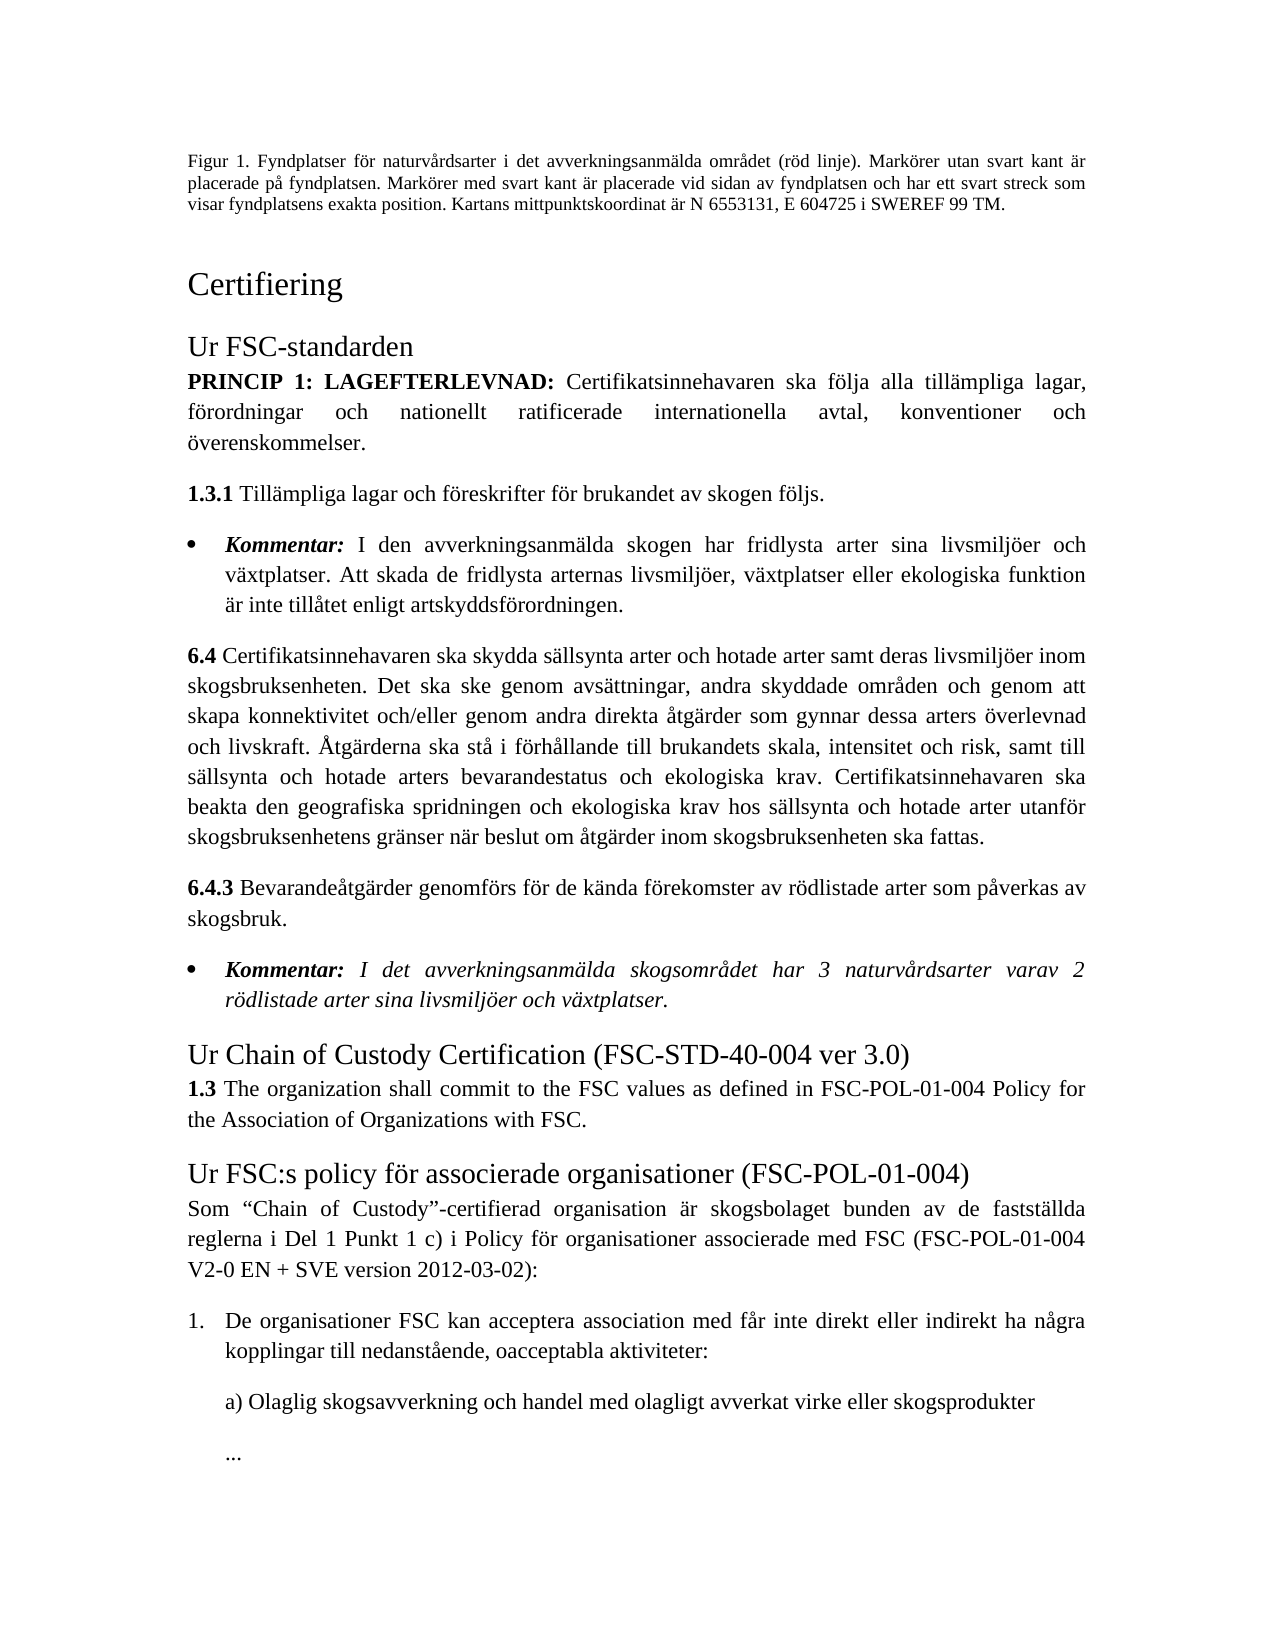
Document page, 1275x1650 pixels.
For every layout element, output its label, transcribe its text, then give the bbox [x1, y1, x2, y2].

text 6.4 Certifikatsinnehavaren ska skydda sällsynta arter och hotade arter samt deras livsmiljöer inom skogsbruksenheten. Det ska ske genom avsättningar, andra skyddade områden och genom att skapa konnektivitet och/eller genom andra direkta åtgärder som gynnar dessa arters överlevnad och livskraft. Åtgärderna ska stå i förhållande till brukandets skala, intensitet och risk, samt till sällsynta och hotade arters bevarandestatus och ekologiska krav. Certifikatsinnehavaren ska beakta den geografiska spridningen och ekologiska krav hos sällsynta och hotade arter utanför skogsbruksenhetens gränser när beslut om åtgärder inom skogsbruksenheten ska fattas. [187, 642, 1087, 850]
text ... [225, 1439, 1087, 1465]
list De organisationer FSC kan acceptera association med får inte direkt eller indirekt ha några kopplingar till nedanstående, oacceptabla aktiviteter: [187, 1307, 1087, 1363]
list Kommentar: I den avverkningsanmälda skogen har fridlysta arter sina livsmiljöer och växtplatser. Att skada de fridlysta arternas livsmiljöer, växtplatser eller ekologiska funktion är inte tillåtet enligt artskyddsförordningen. [187, 531, 1087, 617]
text 1.3.1 Tillämpliga lagar och föreskrifter för brukandet av skogen följs. [187, 479, 1087, 506]
text a) Olaglig skogsavverkning och handel med olagligt avverkat virke eller skogsprodukter [225, 1388, 1087, 1414]
text 6.4.3 Bevarandeåtgärder genomförs för de kända förekomster av rödlistade arter som påverkas av skogsbruk. [187, 874, 1087, 931]
list Kommentar: I det avverkningsanmälda skogsområdet har 3 naturvårdsarter varav 2 rödlistade arter sina livsmiljöer och växtplatser. [187, 956, 1087, 1012]
subtitle Ur Chain of Custody Certification (FSC-STD-40-004 ver 3.0) [187, 1037, 1087, 1070]
text PRINCIP 1: LAGEFTERLEVNAD: Certifikatsinnehavaren ska följa alla tillämpliga lagar, förordningar och nationellt ratificerade internationella avtal, konventioner och överenskommelser. [187, 368, 1087, 455]
subtitle Ur FSC-standarden [187, 329, 1087, 363]
text Som “Chain of Custody”-certifierad organisation är skogsbolaget bunden av de fastställda reglerna i Del 1 Punkt 1 c) i Policy för organisationer associerade med FSC (FSC-POL-01-004 V2-0 EN + SVE version 2012-03-02): [187, 1195, 1087, 1282]
text Figur 1. Fyndplatser för naturvårdsarter i det avverkningsanmälda området (röd linje). Markörer utan svart kant är placerade på fyndplatsen. Markörer med svart kant är placerade vid sidan av fyndplatsen och har ett svart streck som visar fyndplatsens exakta position. Kartans mittpunktskoordinat är N 6553131, E 604725 i SWEREF 99 TM. [187, 150, 1087, 215]
text 1.3 The organization shall commit to the FSC values as defined in FSC-POL-01-004 Policy for the Association of Organizations with FSC. [187, 1075, 1087, 1132]
subtitle Certifiering [187, 265, 1087, 303]
subtitle Ur FSC:s policy för associerade organisationer (FSC-POL-01-004) [187, 1157, 1087, 1190]
